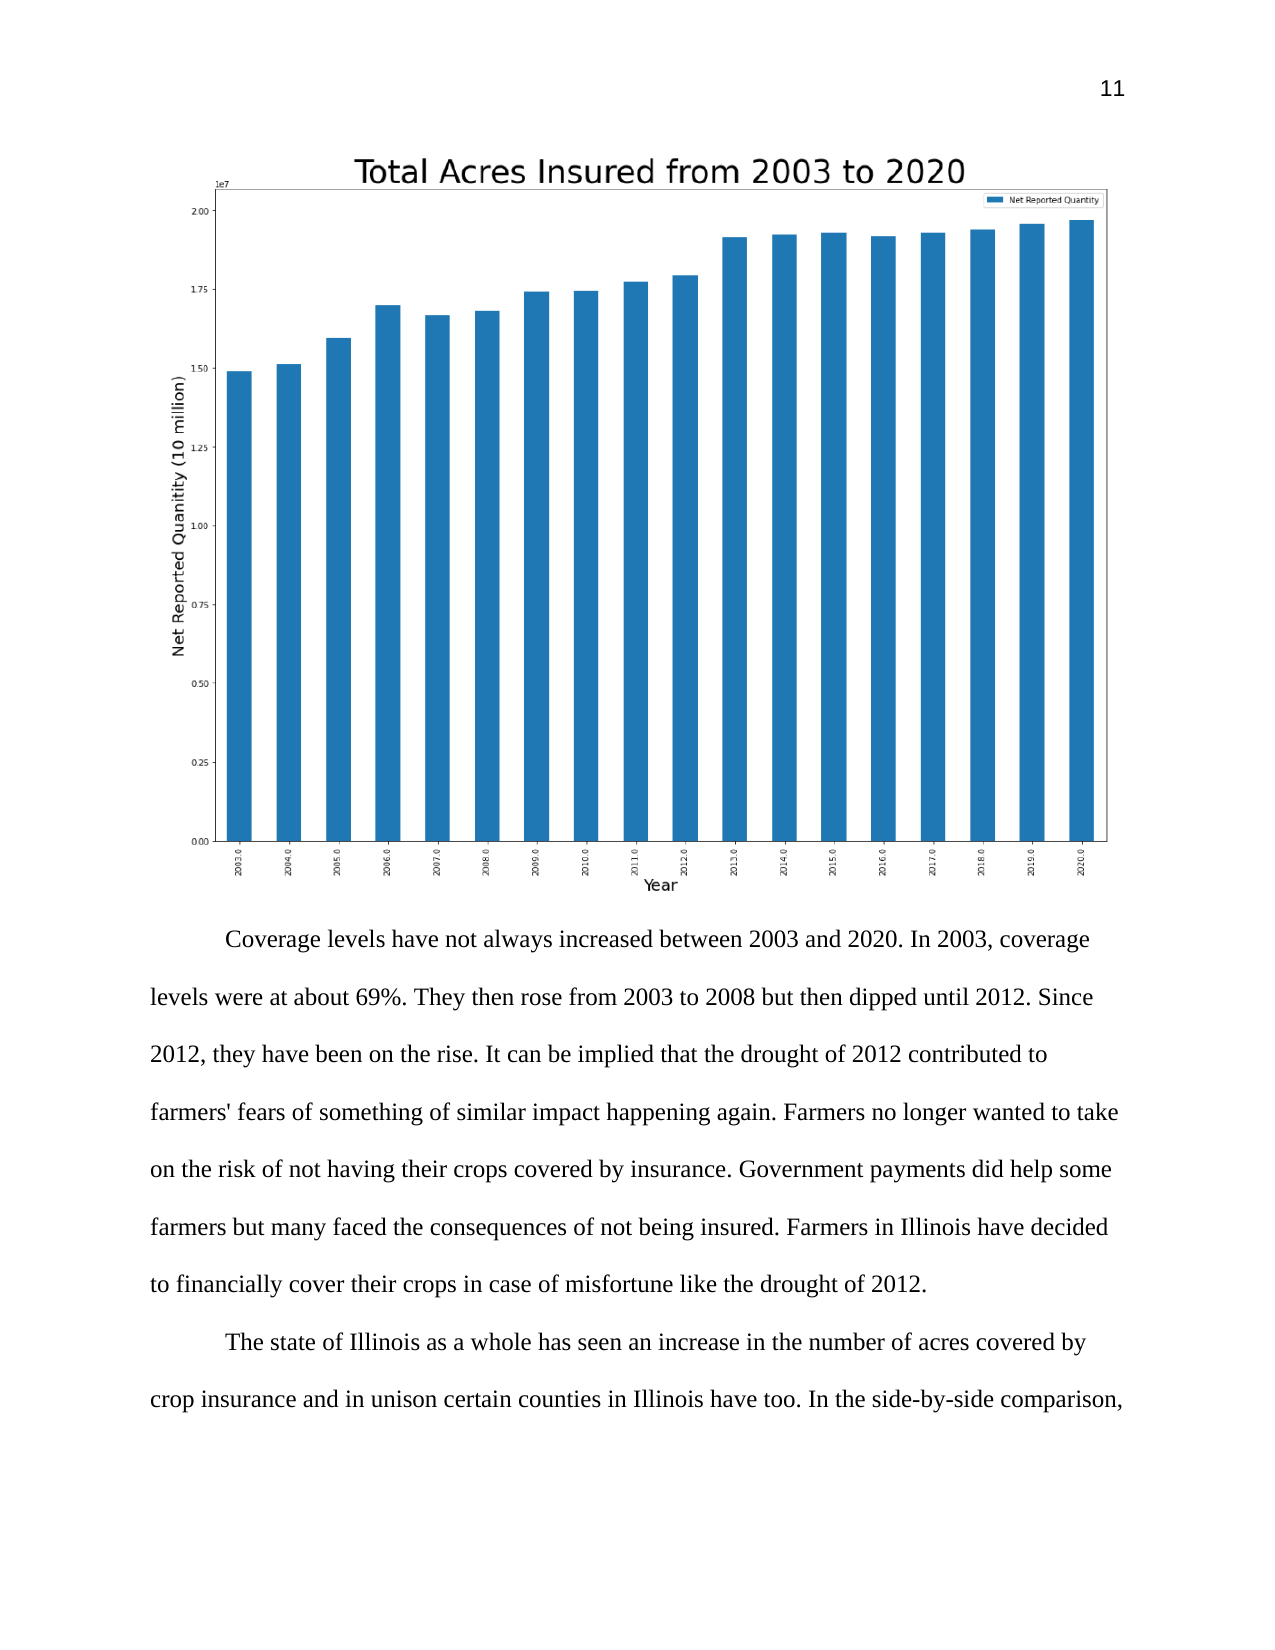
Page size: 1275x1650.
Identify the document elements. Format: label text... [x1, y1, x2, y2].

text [150, 1327, 1125, 1413]
text Coverage levels have not always increased between 2003 and 2020. In 2003, coverage levels were at about 69%. They then rose from 2003 to 2008 but then dipped until 2012. Since 2012, they have been on the rise. It can be implied that the drought of 2012 contributed to farmers' fears of something of similar impact happening again. Farmers no longer wanted to take on the risk of not having their crops covered by insurance. Government payments did help some farmers but many faced the consequences of not being insured. Farmers in Illinois have decided to financially cover their crops in case of misfortune like the drought of 2012. [150, 924, 1125, 1298]
picture [150, 150, 1125, 898]
